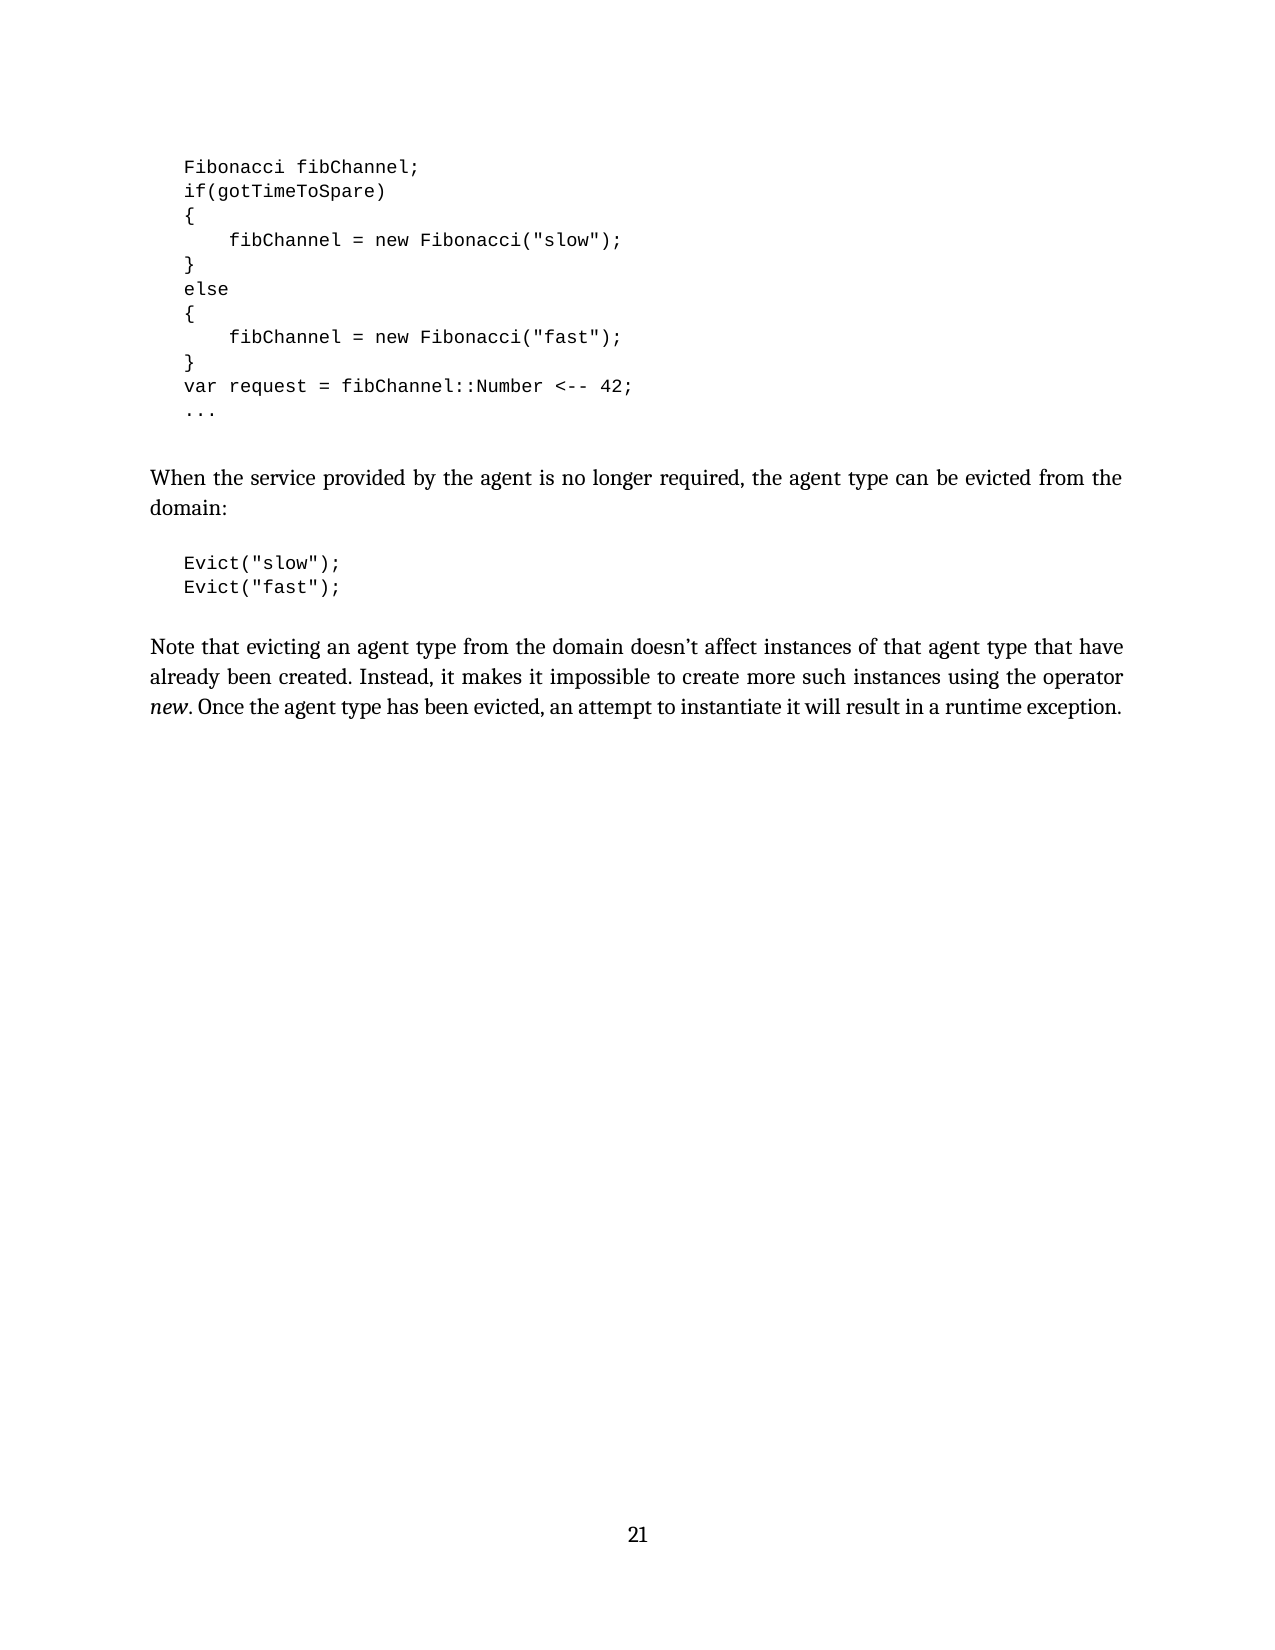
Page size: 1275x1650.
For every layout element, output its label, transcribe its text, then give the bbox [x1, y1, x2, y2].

text When the service provided by the agent is no longer required, the agent type can be evicted from the domain: [150, 465, 1125, 521]
text Note that evicting an agent type from the domain doesn’t affect instances of that agent type that have already been created. Instead, it makes it impossible to create more such instances using the operator new. Once the agent type has been evicted, an attempt to instantiate it will result in a runtime exception. [150, 634, 1125, 720]
